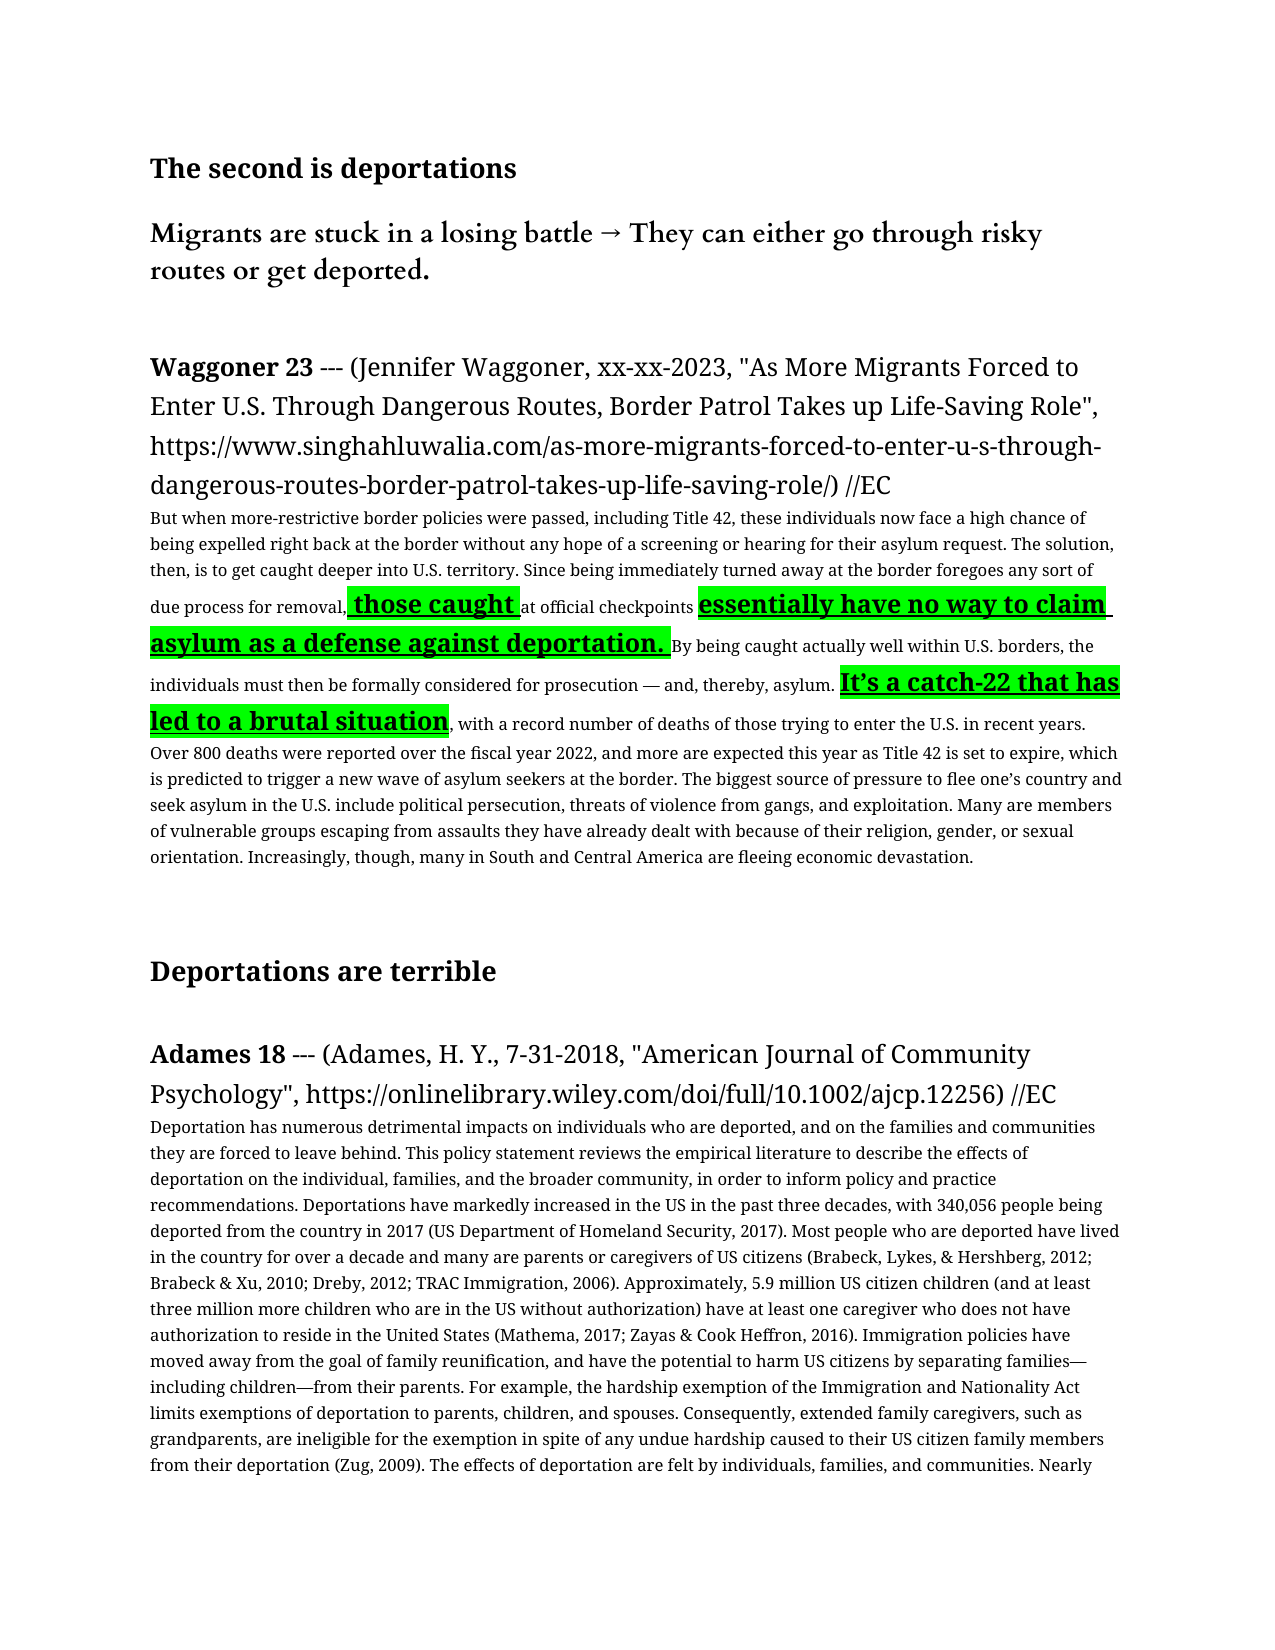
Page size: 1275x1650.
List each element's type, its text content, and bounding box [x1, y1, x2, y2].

subtitle Migrants are stuck in a losing battle → They can either go through risky routes or get deported. [150, 216, 1125, 289]
text Waggoner 23 --- (Jennifer Waggoner, xx-xx-2023, "As More Migrants Forced to Enter U.S. Through Dangerous Routes, Border Patrol Takes up Life-Saving Role", https://www.singhahluwalia.com/as-more-migrants-forced-to-enter-u-s-through-dangerous-routes-border-patrol-takes-up-life-saving-role/) //EC [150, 350, 1125, 501]
subtitle The second is deportations [150, 150, 1125, 187]
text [150, 1115, 1125, 1477]
text But when more-restrictive border policies were passed, including Title 42, these individuals now face a high chance of being expelled right back at the border without any hope of a screening or hearing for their asylum request. The solution, then, is to get caught deeper into U.S. territory. Since being immediately turned away at the border foregoes any sort of due process for removal, those caught at official checkpoints essentially have no way to claim asylum as a defense against deportation. By being caught actually well within U.S. borders, the individuals must then be formally considered for prosecution — and, thereby, asylum. It’s a catch-22 that has led to a brutal situation, with a record number of deaths of those trying to enter the U.S. in recent years. Over 800 deaths were reported over the fiscal year 2022, and more are expected this year as Title 42 is set to expire, which is predicted to trigger a new wave of asylum seekers at the border. The biggest source of pressure to flee one’s country and seek asylum in the U.S. include political persecution, threats of violence from gangs, and exploitation. Many are members of vulnerable groups escaping from assaults they have already dealt with because of their religion, gender, or sexual orientation. Increasingly, though, many in South and Central America are fleeing economic devastation. [150, 506, 1125, 868]
subtitle Deportations are terrible [150, 953, 1125, 989]
text Adames 18 --- (Adames, H. Y., 7-31-2018, "American Journal of Community Psychology", https://onlinelibrary.wiley.com/doi/full/10.1002/ajcp.12256) //EC [150, 1037, 1125, 1110]
